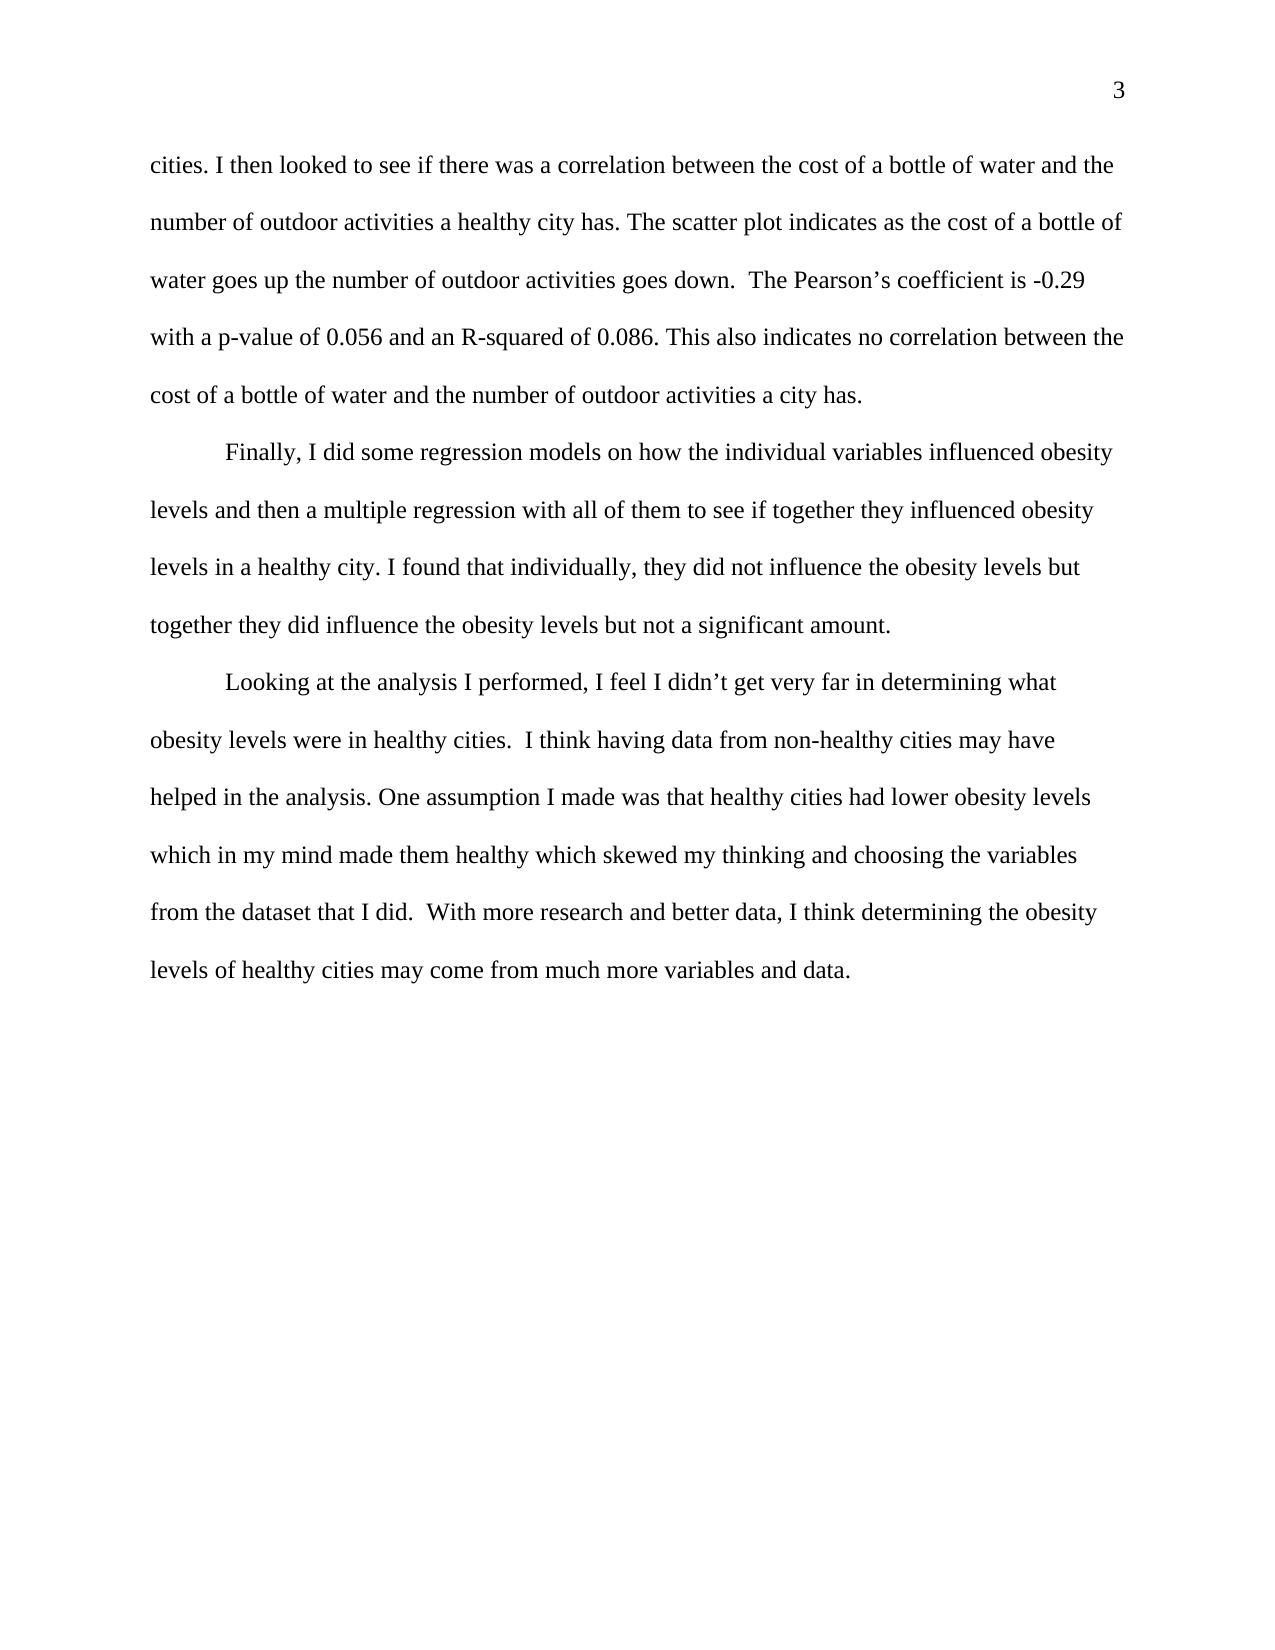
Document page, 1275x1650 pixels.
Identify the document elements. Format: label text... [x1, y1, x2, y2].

text Finally, I did some regression models on how the individual variables influenced obesity levels and then a multiple regression with all of them to see if together they influenced obesity levels in a healthy city. I found that individually, they did not influence the obesity levels but together they did influence the obesity levels but not a significant amount. [150, 437, 1125, 639]
text Looking at the analysis I performed, I feel I didn’t get very far in determining what obesity levels were in healthy cities. I think having data from non-healthy cities may have helped in the analysis. One assumption I made was that healthy cities had lower obesity levels which in my mind made them healthy which skewed my thinking and choosing the variables from the dataset that I did. With more research and better data, I think determining the obesity levels of healthy cities may come from much more variables and data. [150, 667, 1125, 984]
